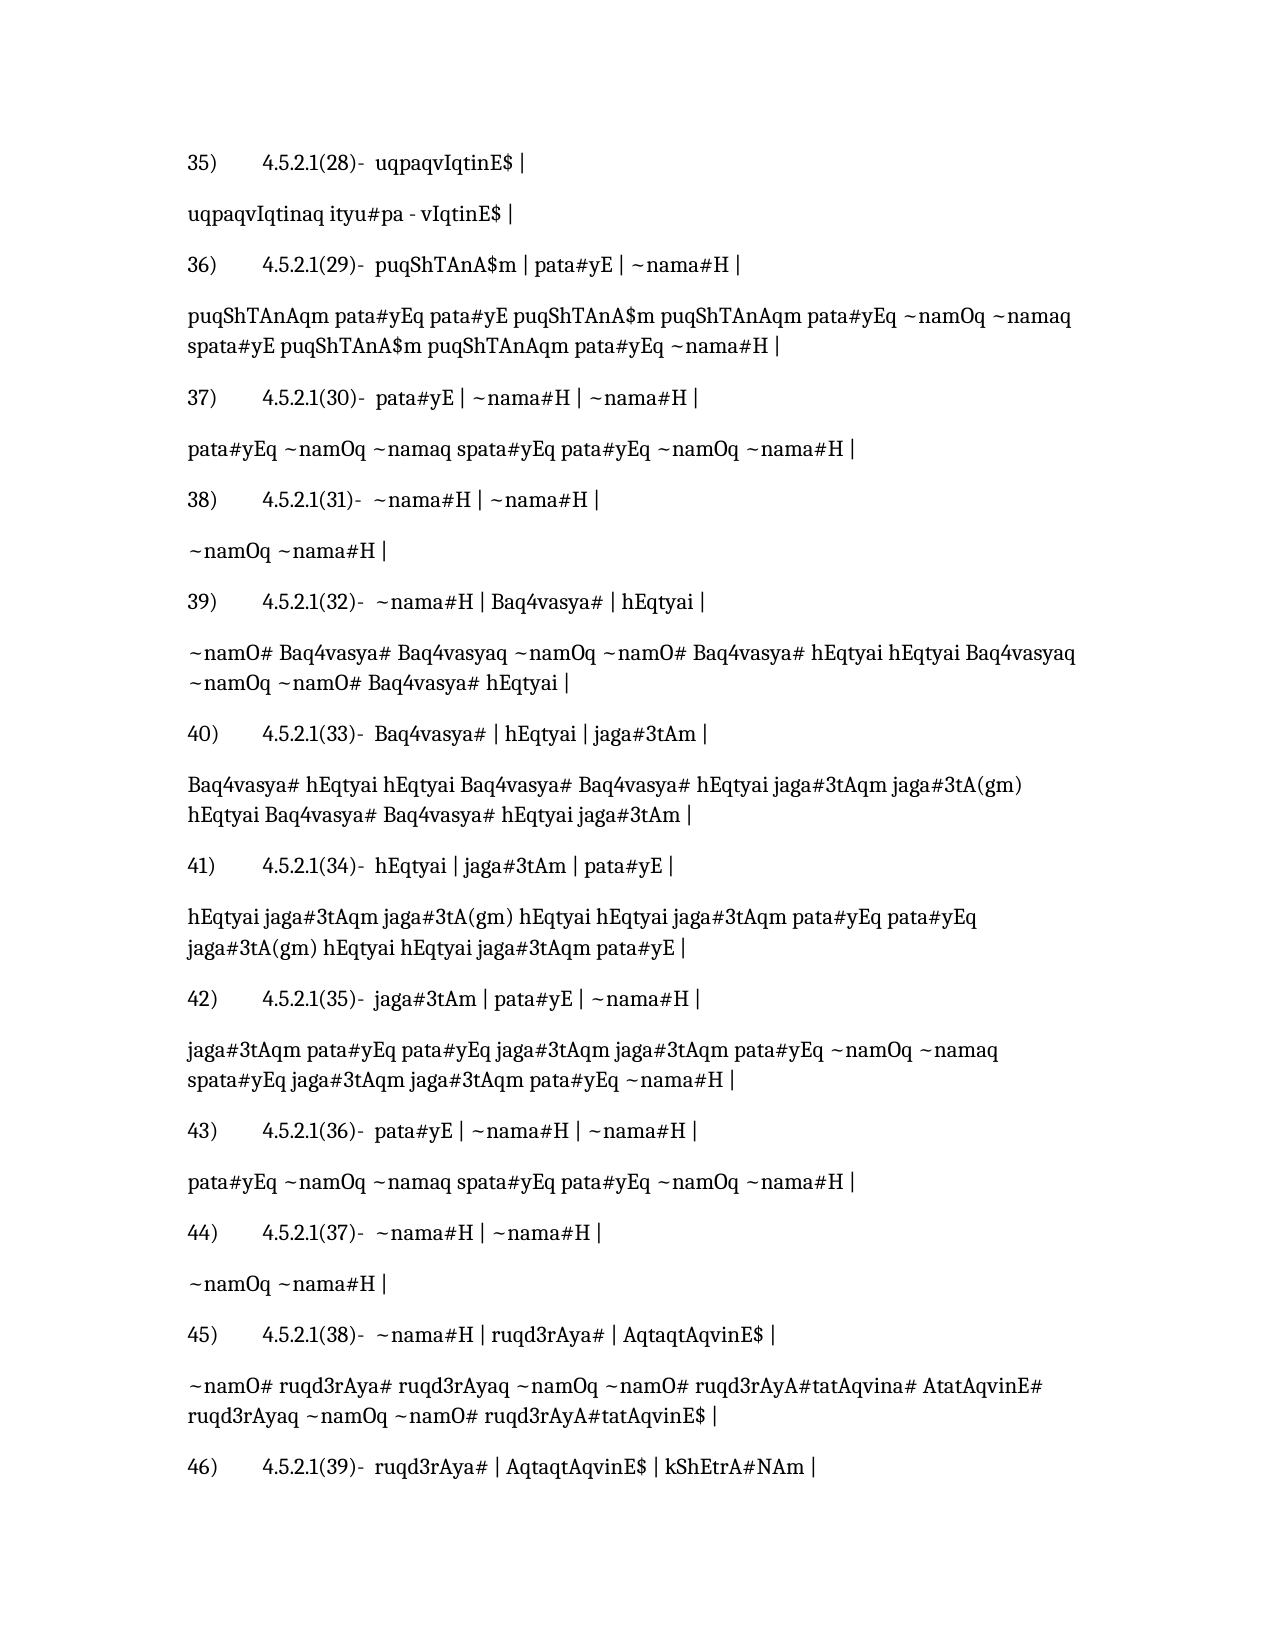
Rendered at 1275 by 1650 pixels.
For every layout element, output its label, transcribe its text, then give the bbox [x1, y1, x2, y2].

text hEqtyai jaga#3tAqm jaga#3tA(gm) hEqtyai hEqtyai jaga#3tAqm pata#yEq pata#yEq jaga#3tA(gm) hEqtyai hEqtyai jaga#3tAqm pata#yE | [187, 904, 1087, 961]
text 35) 4.5.2.1(28)- uqpaqvIqtinE$ | [187, 150, 1087, 176]
text 43) 4.5.2.1(36)- pata#yE | ~nama#H | ~nama#H | [187, 1118, 1087, 1144]
text uqpaqvIqtinaq ityu#pa - vIqtinE$ | [187, 201, 1087, 227]
text ~namO# Baq4vasya# Baq4vasyaq ~namOq ~namO# Baq4vasya# hEqtyai hEqtyai Baq4vasyaq ~namOq ~namO# Baq4vasya# hEqtyai | [187, 639, 1087, 696]
text 42) 4.5.2.1(35)- jaga#3tAm | pata#yE | ~nama#H | [187, 985, 1087, 1012]
text ~namO# ruqd3rAya# ruqd3rAyaq ~namOq ~namO# ruqd3rAyA#tatAqvina# AtatAqvinE# ruqd3rAyaq ~namOq ~namO# ruqd3rAyA#tatAqvinE$ | [187, 1373, 1087, 1429]
text 37) 4.5.2.1(30)- pata#yE | ~nama#H | ~nama#H | [187, 384, 1087, 411]
text ~namOq ~nama#H | [187, 1271, 1087, 1297]
text 41) 4.5.2.1(34)- hEqtyai | jaga#3tAm | pata#yE | [187, 853, 1087, 879]
text 45) 4.5.2.1(38)- ~nama#H | ruqd3rAya# | AqtaqtAqvinE$ | [187, 1322, 1087, 1348]
text 44) 4.5.2.1(37)- ~nama#H | ~nama#H | [187, 1220, 1087, 1246]
text jaga#3tAqm pata#yEq pata#yEq jaga#3tAqm jaga#3tAqm pata#yEq ~namOq ~namaq spata#yEq jaga#3tAqm jaga#3tAqm pata#yEq ~nama#H | [187, 1036, 1087, 1093]
text Baq4vasya# hEqtyai hEqtyai Baq4vasya# Baq4vasya# hEqtyai jaga#3tAqm jaga#3tA(gm) hEqtyai Baq4vasya# Baq4vasya# hEqtyai jaga#3tAm | [187, 772, 1087, 828]
text pata#yEq ~namOq ~namaq spata#yEq pata#yEq ~namOq ~nama#H | [187, 435, 1087, 462]
text ~namOq ~nama#H | [187, 537, 1087, 564]
text 40) 4.5.2.1(33)- Baq4vasya# | hEqtyai | jaga#3tAm | [187, 721, 1087, 747]
text 39) 4.5.2.1(32)- ~nama#H | Baq4vasya# | hEqtyai | [187, 588, 1087, 615]
text 38) 4.5.2.1(31)- ~nama#H | ~nama#H | [187, 486, 1087, 513]
text puqShTAnAqm pata#yEq pata#yE puqShTAnA$m puqShTAnAqm pata#yEq ~namOq ~namaq spata#yE puqShTAnA$m puqShTAnAqm pata#yEq ~nama#H | [187, 303, 1087, 360]
text 36) 4.5.2.1(29)- puqShTAnA$m | pata#yE | ~nama#H | [187, 252, 1087, 278]
text 46) 4.5.2.1(39)- ruqd3rAya# | AqtaqtAqvinE$ | kShEtrA#NAm | [187, 1454, 1087, 1481]
text pata#yEq ~namOq ~namaq spata#yEq pata#yEq ~namOq ~nama#H | [187, 1169, 1087, 1195]
